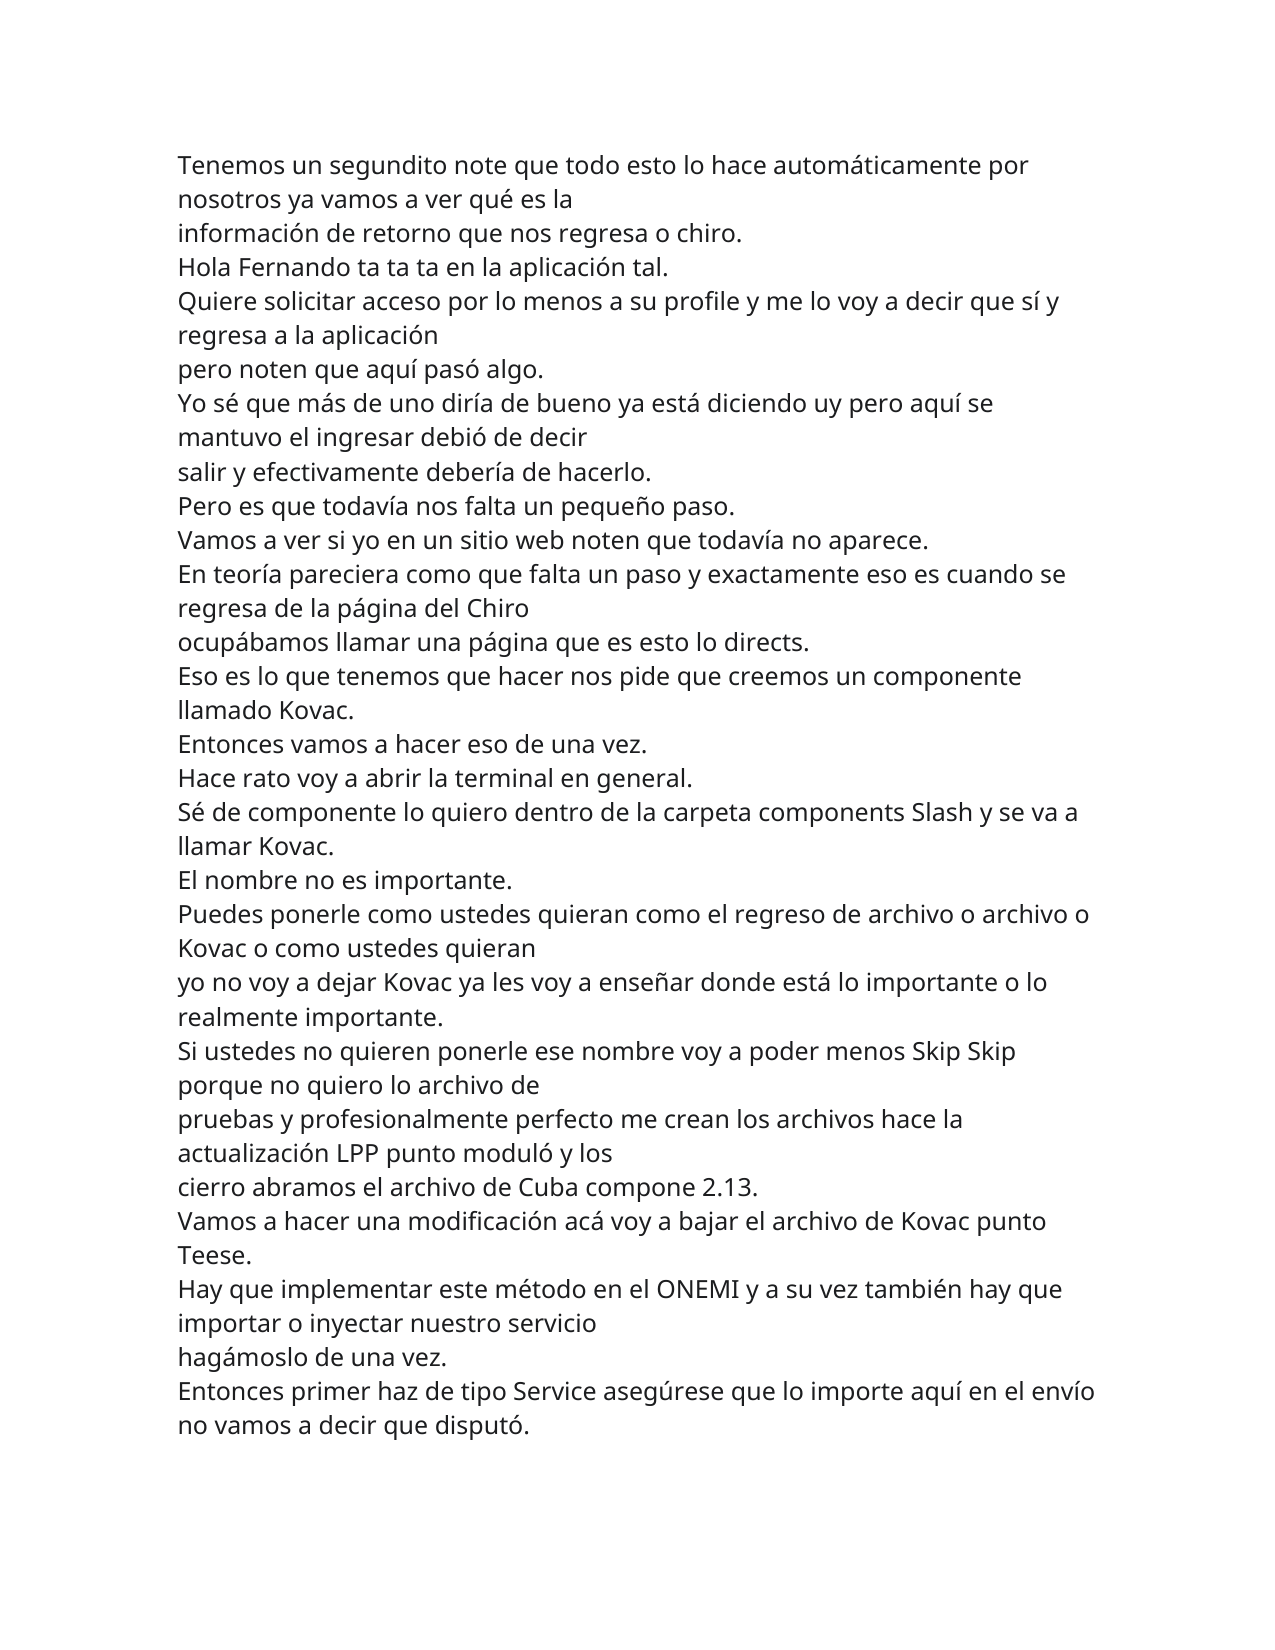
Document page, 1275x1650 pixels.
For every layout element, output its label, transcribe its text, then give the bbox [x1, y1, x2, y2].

text El nombre no es importante. [177, 863, 1098, 897]
text cierro abramos el archivo de Cuba compone 2.13. [177, 1169, 1098, 1203]
text Vamos a hacer una modificación acá voy a bajar el archivo de Kovac punto Teese. [177, 1203, 1098, 1272]
text Puedes ponerle como ustedes quieran como el regreso de archivo o archivo o Kovac o como ustedes quieran [177, 897, 1098, 965]
text Sé de componente lo quiero dentro de la carpeta components Slash y se va a llamar Kovac. [177, 795, 1098, 863]
text yo no voy a dejar Kovac ya les voy a enseñar donde está lo importante o lo realmente importante. [177, 965, 1098, 1033]
text pero noten que aquí pasó algo. [177, 352, 1098, 386]
text Pero es que todavía nos falta un pequeño paso. [177, 488, 1098, 522]
text hagámoslo de una vez. [177, 1340, 1098, 1374]
text Si ustedes no quieren ponerle ese nombre voy a poder menos Skip Skip porque no quiero lo archivo de [177, 1033, 1098, 1101]
text pruebas y profesionalmente perfecto me crean los archivos hace la actualización LPP punto moduló y los [177, 1101, 1098, 1169]
text Yo sé que más de uno diría de bueno ya está diciendo uy pero aquí se mantuvo el ingresar debió de decir [177, 386, 1098, 454]
text Hola Fernando ta ta ta en la aplicación tal. [177, 250, 1098, 284]
text información de retorno que nos regresa o chiro. [177, 216, 1098, 250]
text Eso es lo que tenemos que hacer nos pide que creemos un componente llamado Kovac. [177, 658, 1098, 727]
text Quiere solicitar acceso por lo menos a su profile y me lo voy a decir que sí y regresa a la aplicación [177, 284, 1098, 352]
text Entonces vamos a hacer eso de una vez. [177, 727, 1098, 761]
text En teoría pareciera como que falta un paso y exactamente eso es cuando se regresa de la página del Chiro [177, 556, 1098, 624]
text Entonces primer haz de tipo Service asegúrese que lo importe aquí en el envío no vamos a decir que disputó. [177, 1374, 1098, 1442]
text Hace rato voy a abrir la terminal en general. [177, 761, 1098, 795]
text Vamos a ver si yo en un sitio web noten que todavía no aparece. [177, 522, 1098, 556]
text salir y efectivamente debería de hacerlo. [177, 454, 1098, 488]
text Hay que implementar este método en el ONEMI y a su vez también hay que importar o inyectar nuestro servicio [177, 1272, 1098, 1340]
text ocupábamos llamar una página que es esto lo directs. [177, 624, 1098, 658]
text Tenemos un segundito note que todo esto lo hace automáticamente por nosotros ya vamos a ver qué es la [177, 148, 1098, 216]
